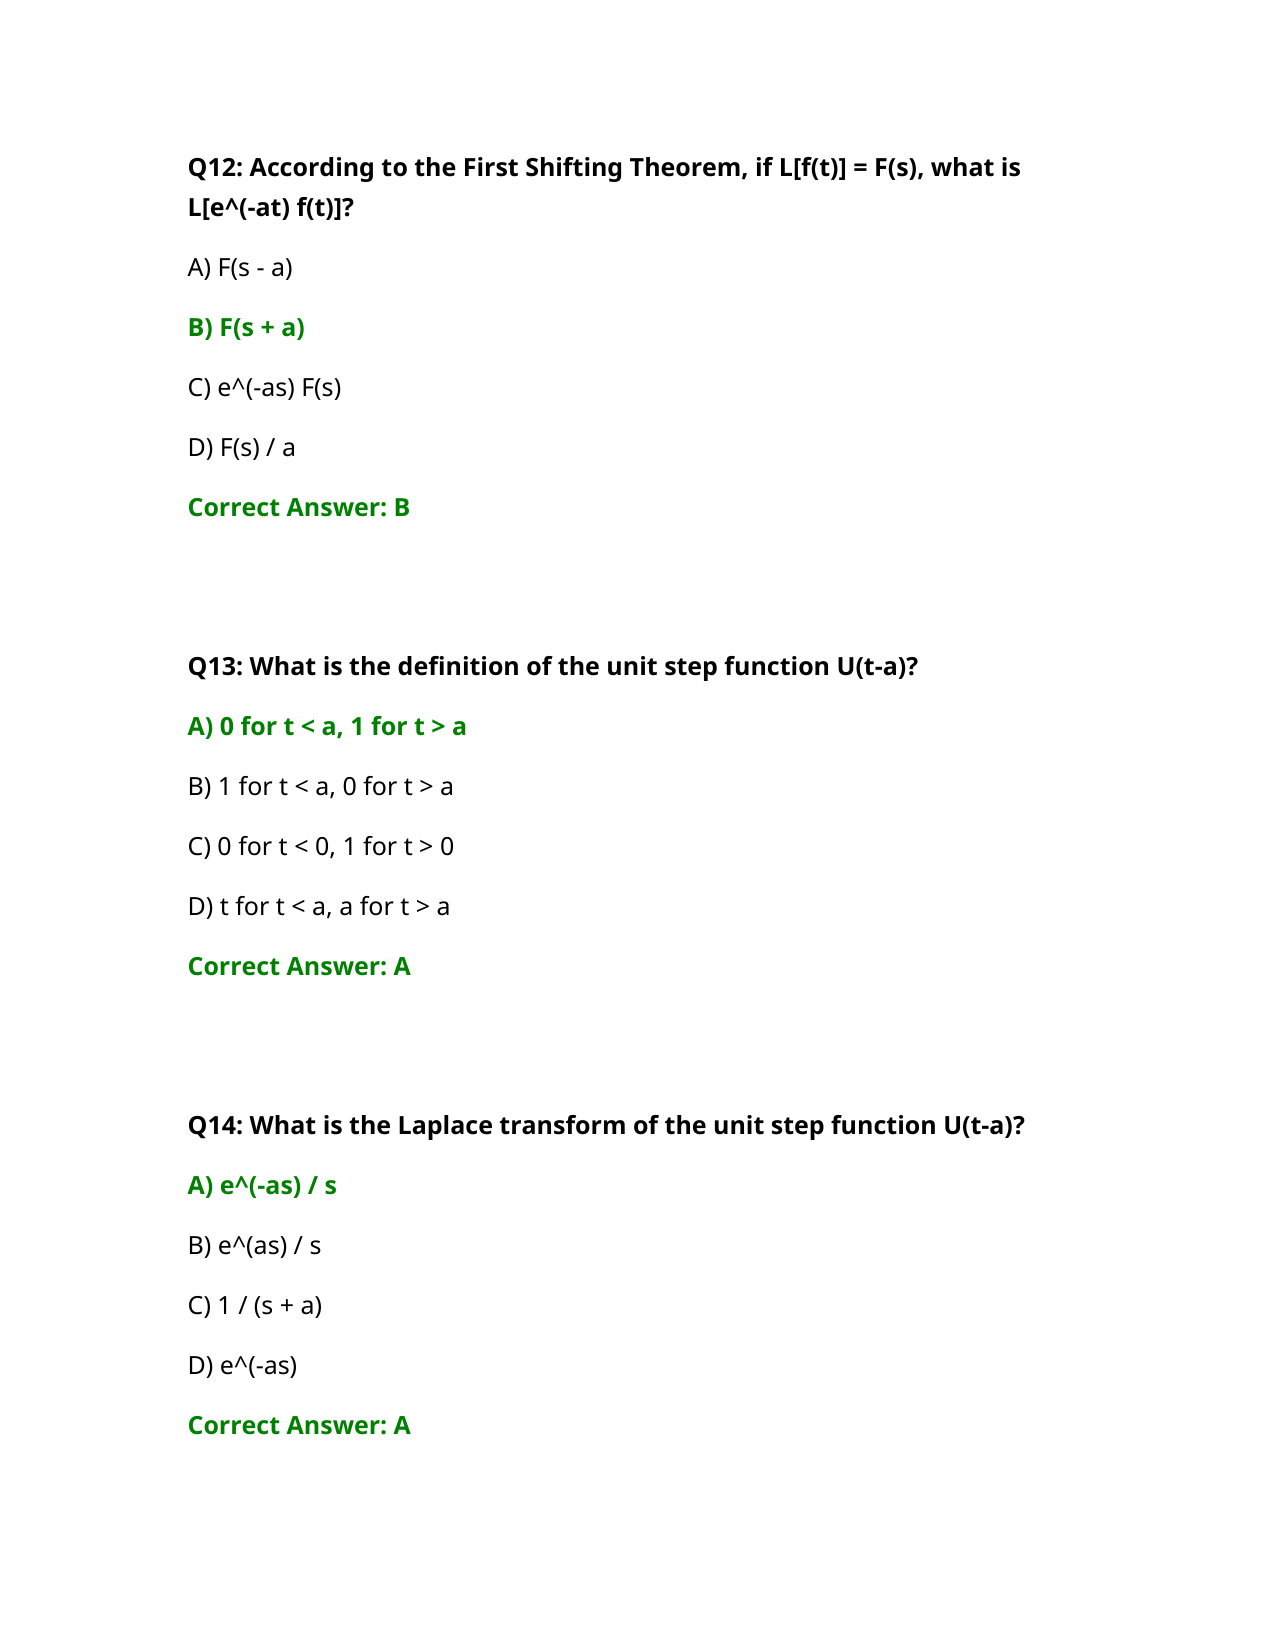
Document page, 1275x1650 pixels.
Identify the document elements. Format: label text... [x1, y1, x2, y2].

text D) e^(-as) [187, 1347, 1087, 1382]
text C) 1 / (s + a) [187, 1287, 1087, 1322]
text A) e^(-as) / s [187, 1167, 1087, 1202]
text Correct Answer: B [187, 489, 1087, 523]
text Correct Answer: A [187, 1407, 1087, 1442]
text B) F(s + a) [187, 309, 1087, 343]
text C) 0 for t < 0, 1 for t > 0 [187, 828, 1087, 862]
text Q14: What is the Laplace transform of the unit step function U(t-a)? [187, 1107, 1087, 1142]
text Q12: According to the First Shifting Theorem, if L[f(t)] = F(s), what is L[e^(-at) f(t)]? [187, 150, 1087, 223]
text C) e^(-as) F(s) [187, 369, 1087, 403]
text D) t for t < a, a for t > a [187, 888, 1087, 922]
text A) 0 for t < a, 1 for t > a [187, 708, 1087, 742]
text B) e^(as) / s [187, 1227, 1087, 1262]
text Q13: What is the definition of the unit step function U(t-a)? [187, 648, 1087, 682]
text A) F(s - a) [187, 249, 1087, 283]
text B) 1 for t < a, 0 for t > a [187, 768, 1087, 802]
text D) F(s) / a [187, 429, 1087, 463]
text Correct Answer: A [187, 948, 1087, 982]
